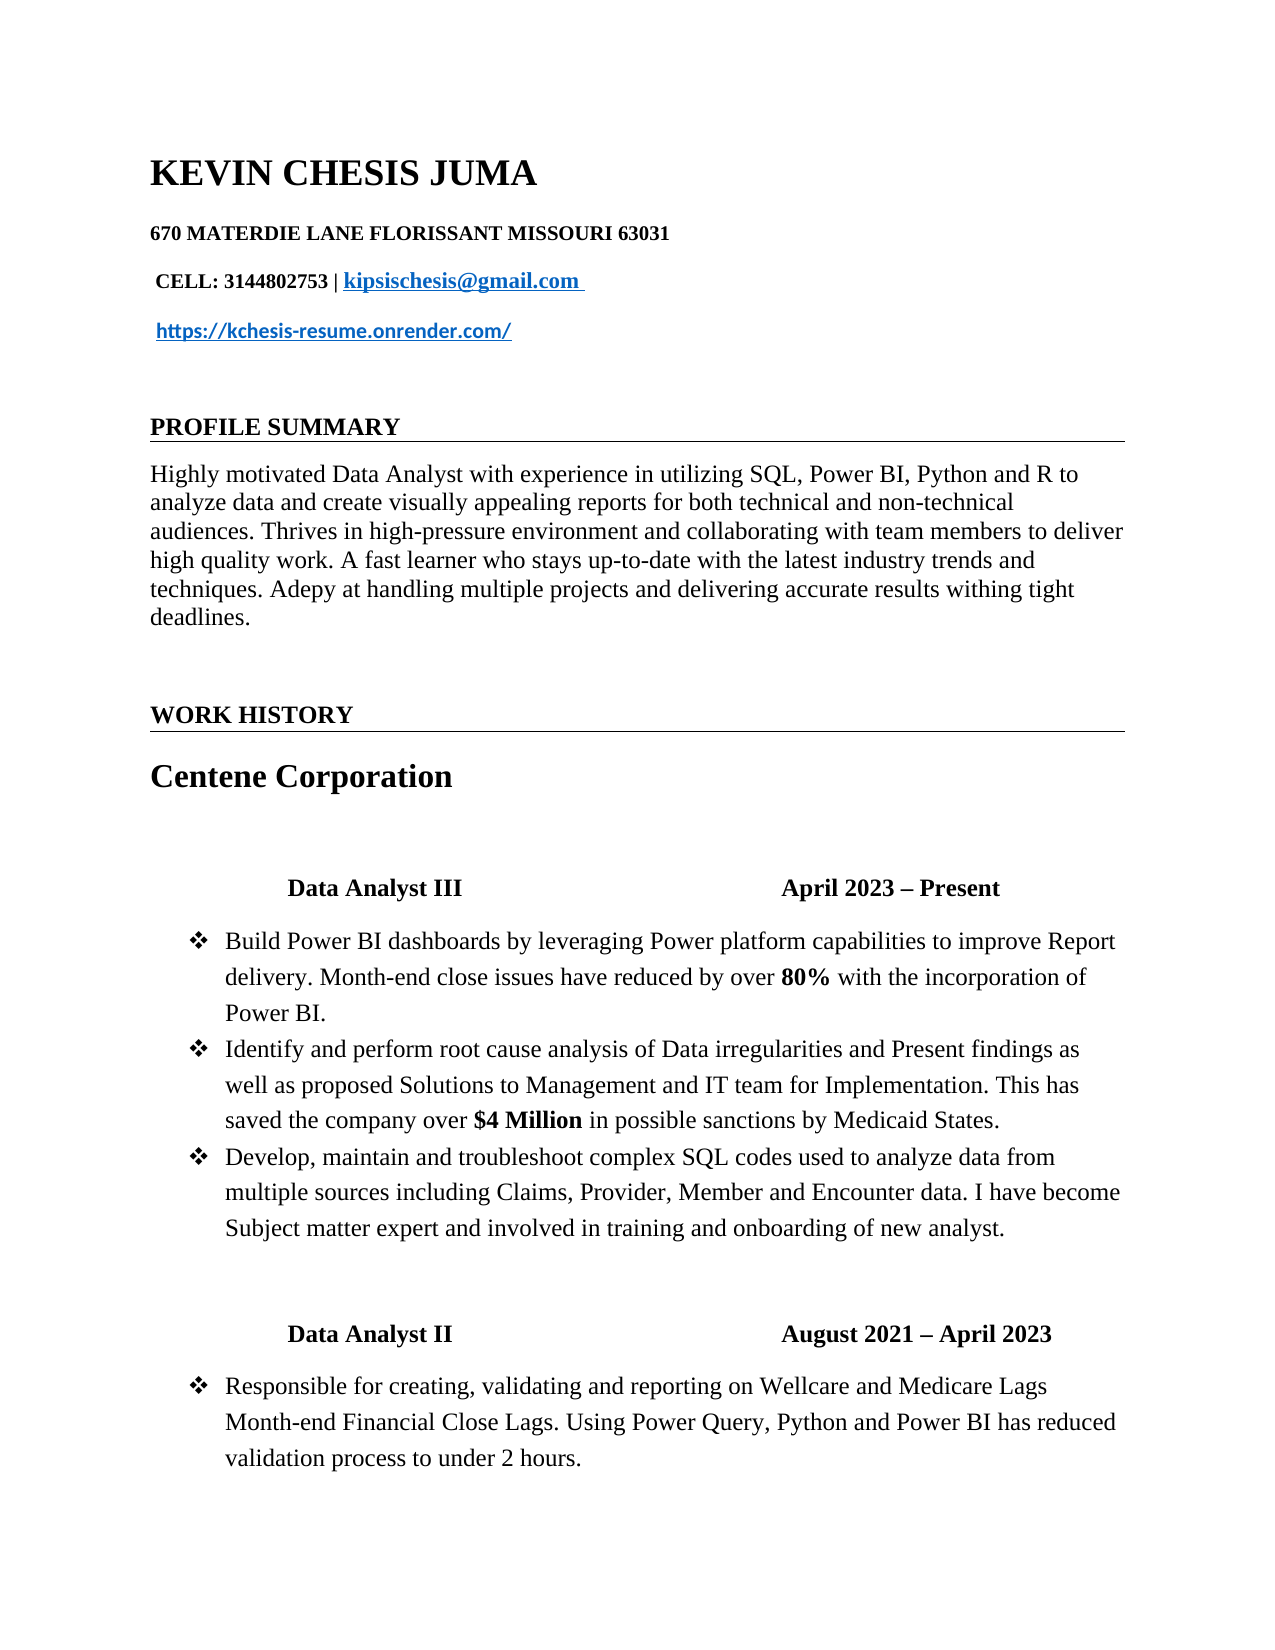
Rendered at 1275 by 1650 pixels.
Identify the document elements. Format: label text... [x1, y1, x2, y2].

text Centene Corporation [150, 756, 1125, 794]
text Data Analyst III April 2023 – Present [225, 873, 1125, 902]
list Build Power BI dashboards by leveraging Power platform capabilities to improve Report delivery. Month-end close issues have reduced by over 80% with the incorporation of Power BI. [187, 926, 1125, 1027]
list Develop, maintain and troubleshoot complex SQL codes used to analyze data from multiple sources including Claims, Provider, Member and Encounter data. I have become Subject matter expert and involved in training and onboarding of new analyst. [187, 1142, 1125, 1242]
text WORK HISTORY [150, 700, 1125, 731]
text Highly motivated Data Analyst with experience in utilizing SQL, Power BI, Python and R to analyze data and create visually appealing reports for both technical and non-technical audiences. Thrives in high-pressure environment and collaborating with team members to deliver high quality work. A fast learner who stays up-to-date with the latest industry trends and techniques. Adepy at handling multiple projects and delivering accurate results withing tight deadlines. [150, 459, 1125, 631]
text https://kchesis-resume.onrender.com/ [150, 317, 1125, 343]
list Responsible for creating, validating and reporting on Wellcare and Medicare Lags Month-end Financial Close Lags. Using Power Query, Python and Power BI has reduced validation process to under 2 hours. [187, 1371, 1125, 1472]
text 670 MATERDIE LANE FLORISSANT MISSOURI 63031 [150, 221, 1125, 244]
text Data Analyst II August 2021 – April 2023 [225, 1319, 1125, 1347]
text KEVIN CHESIS JUMA [150, 150, 1125, 193]
list Identify and perform root cause analysis of Data irregularities and Present findings as well as proposed Solutions to Management and IT team for Implementation. This has saved the company over $4 Million in possible sanctions by Medicaid States. [187, 1034, 1125, 1134]
text CELL: 3144802753 | kipsischesis@gmail.com [150, 267, 1125, 293]
text PROFILE SUMMARY [150, 412, 1125, 441]
